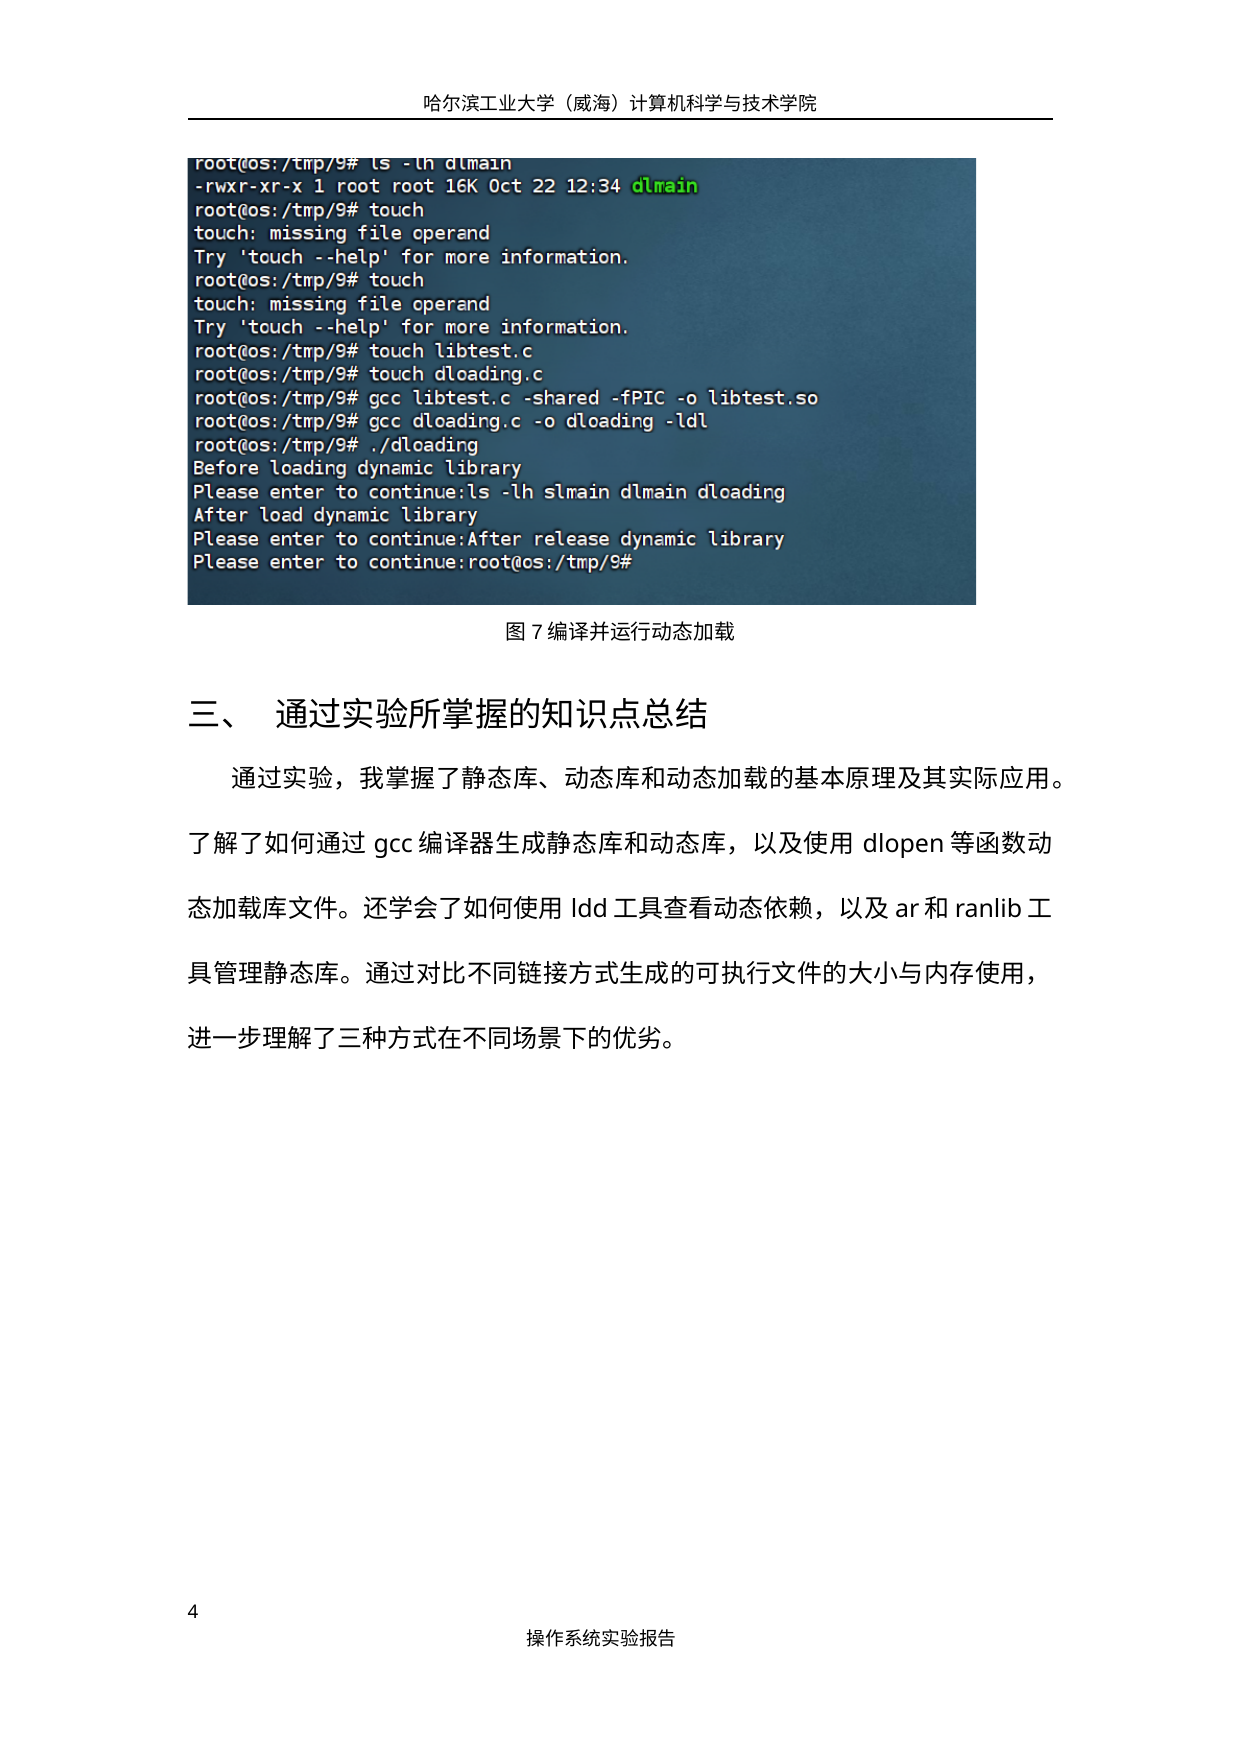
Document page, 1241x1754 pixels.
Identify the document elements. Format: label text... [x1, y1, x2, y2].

text 通过实验，我掌握了静态库、动态库和动态加载的基本原理及其实际应用。了解了如何通过gcc编译器生成静态库和动态库，以及使用dlopen等函数动态加载库文件。还学会了如何使用ldd工具查看动态依赖，以及ar和ranlib工具管理静态库。通过对比不同链接方式生成的可执行文件的大小与内存使用，进一步理解了三种方式在不同场景下的优劣。 [187, 744, 1053, 1069]
picture [187, 158, 977, 605]
list 通过实验所掌握的知识点总结 [187, 679, 1053, 744]
text 图 7 编译并运行动态加载 [187, 614, 1053, 646]
